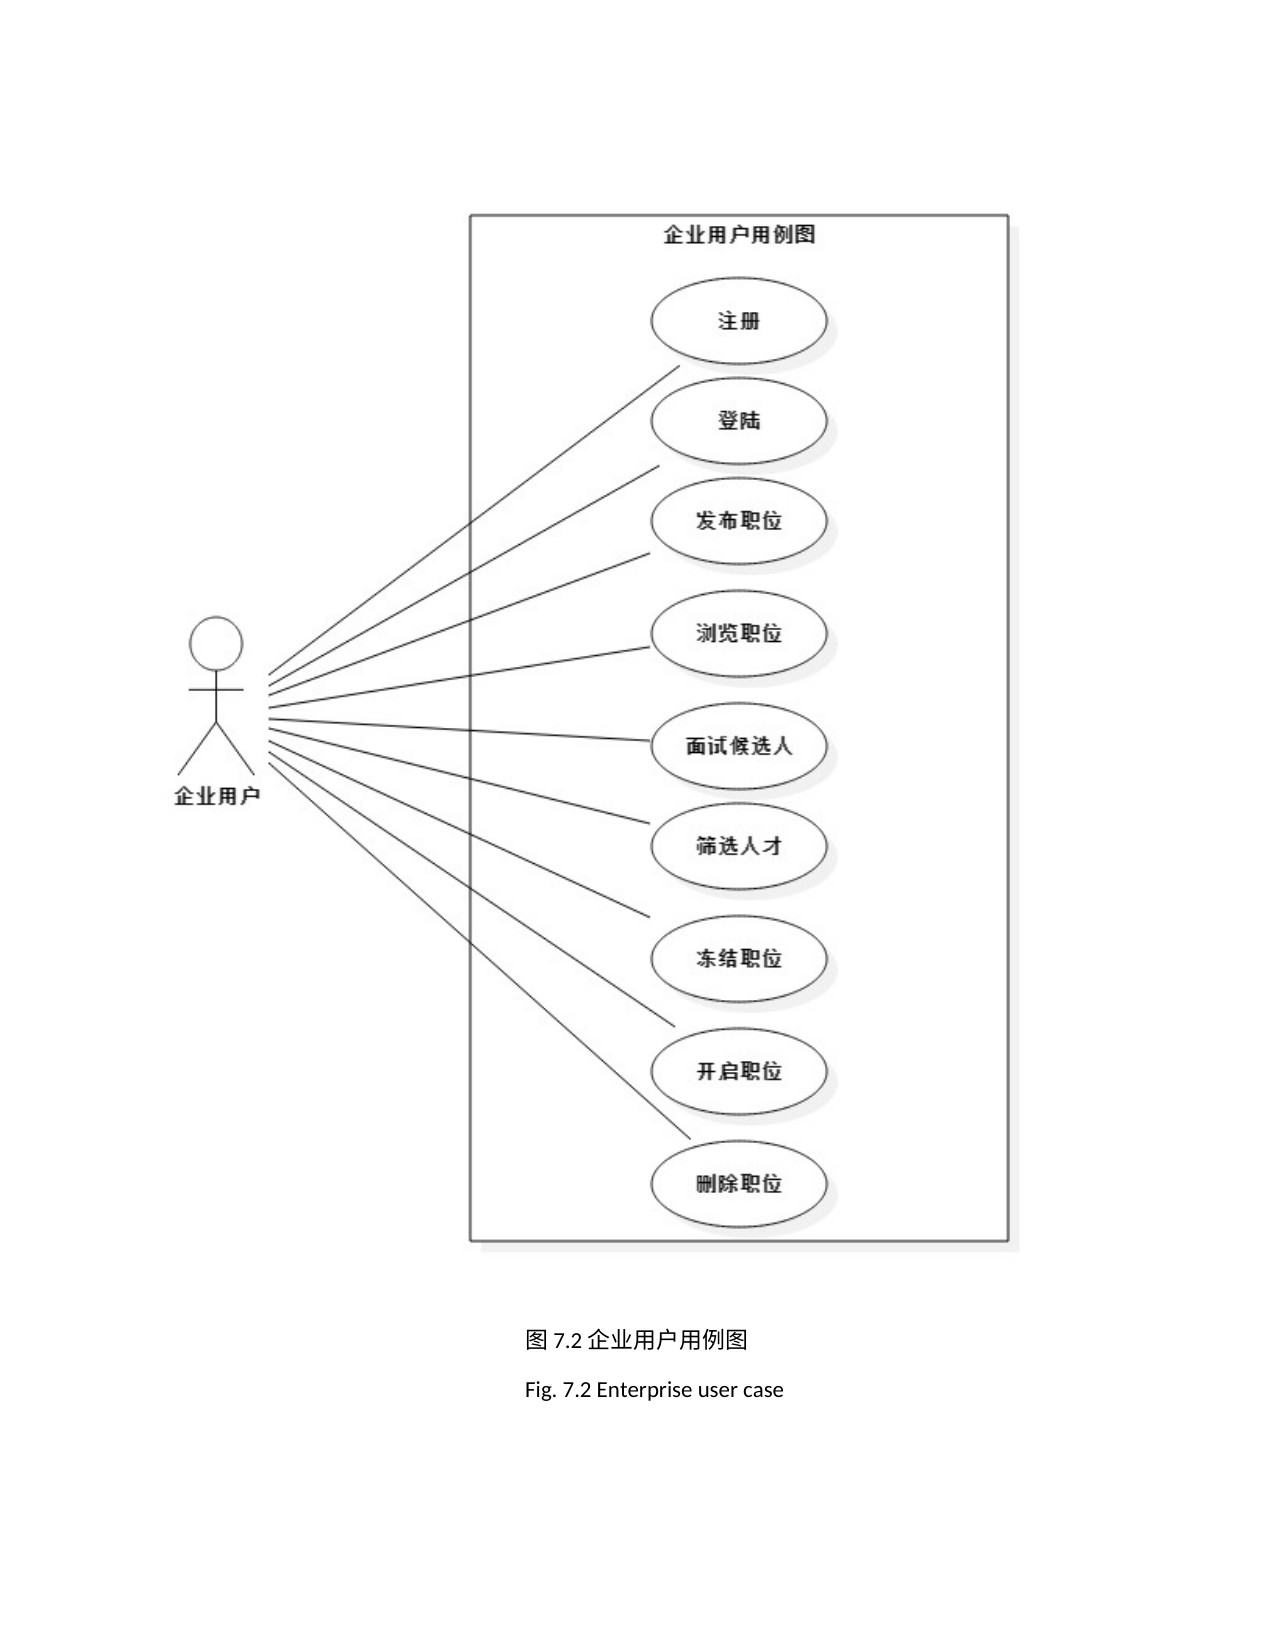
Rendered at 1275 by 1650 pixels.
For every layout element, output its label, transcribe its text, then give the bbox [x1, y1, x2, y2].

picture [150, 200, 1071, 1304]
text 图 7.2 企业用户用例图 [450, 1322, 1125, 1356]
text Fig. 7.2 Enterprise user case [150, 1375, 1125, 1403]
